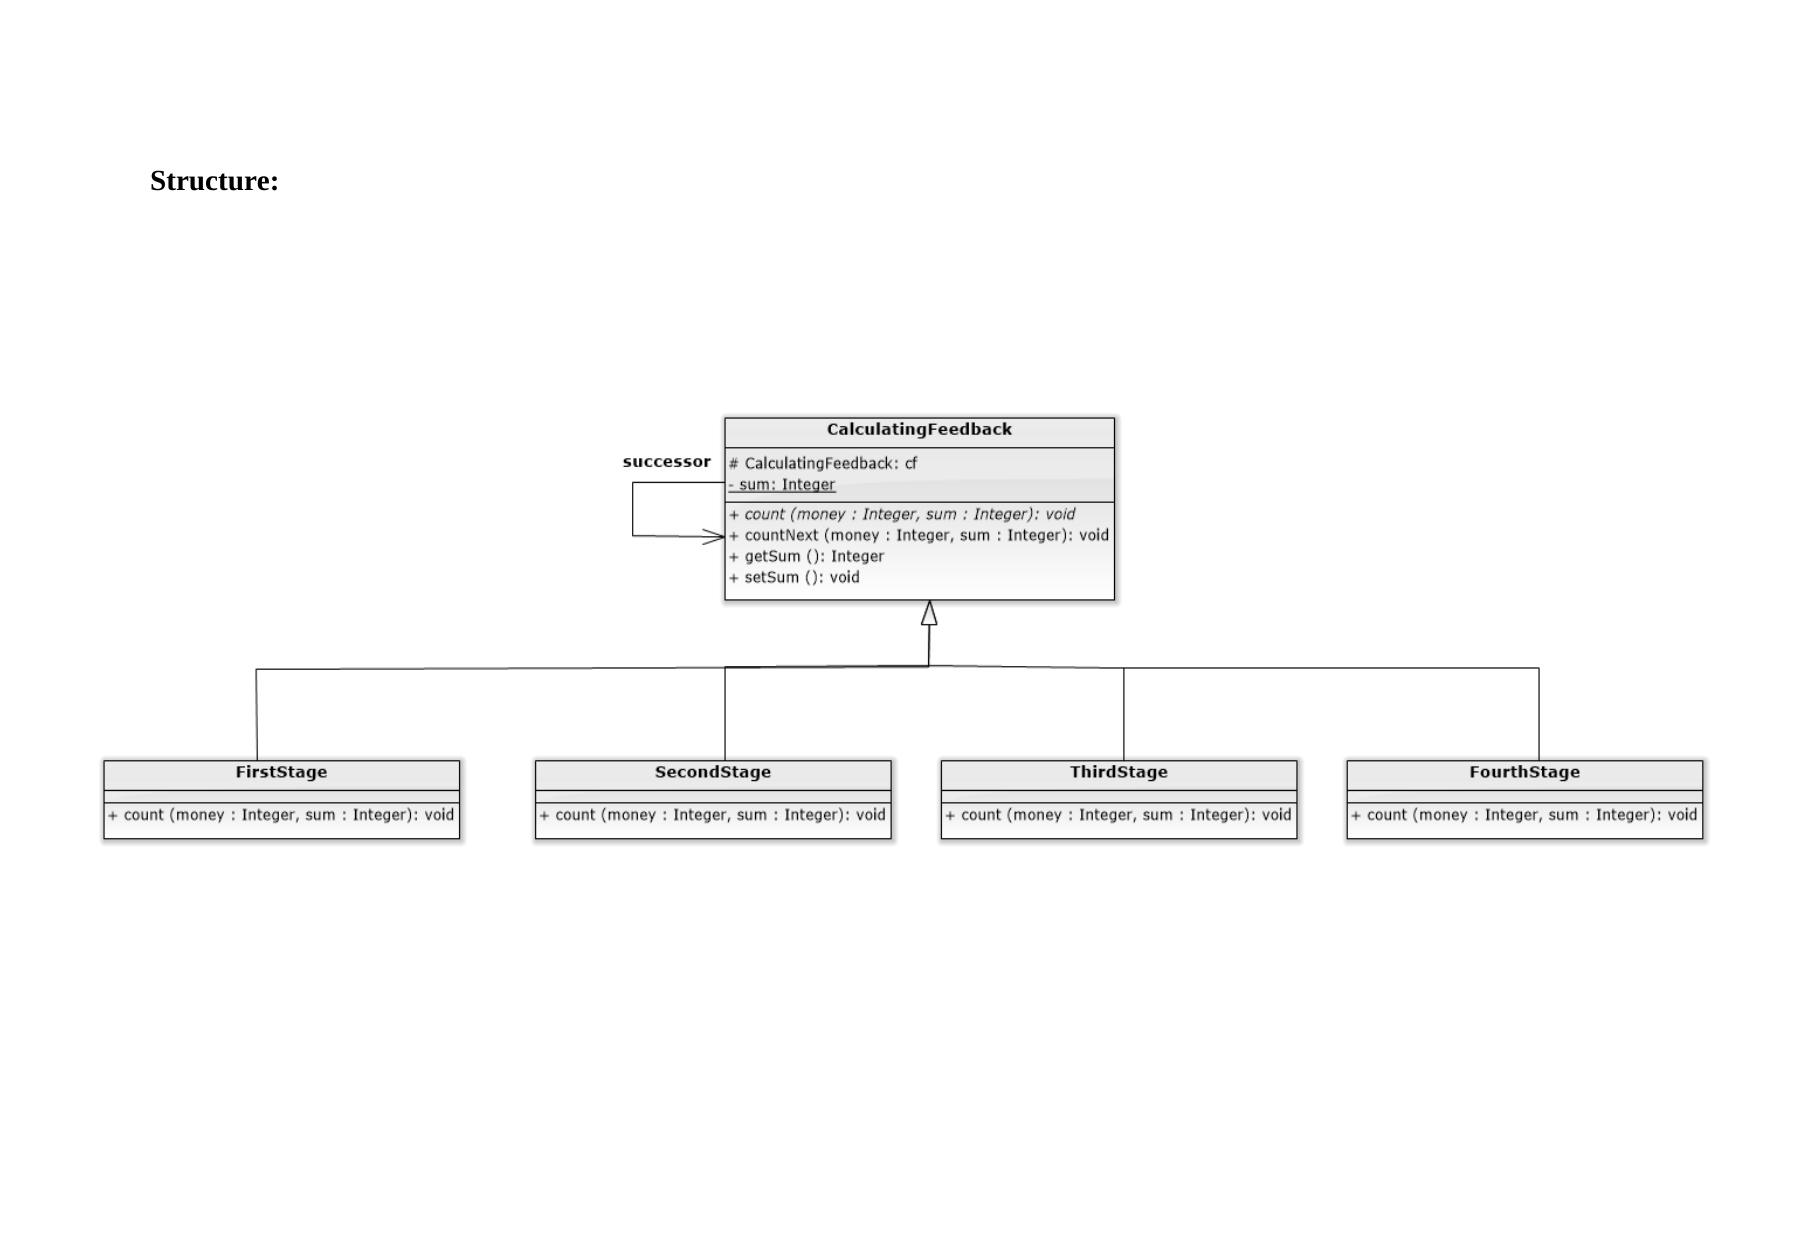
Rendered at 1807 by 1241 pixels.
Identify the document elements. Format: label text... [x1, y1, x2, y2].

picture [86, 400, 1721, 858]
text Structure: [150, 163, 1607, 197]
